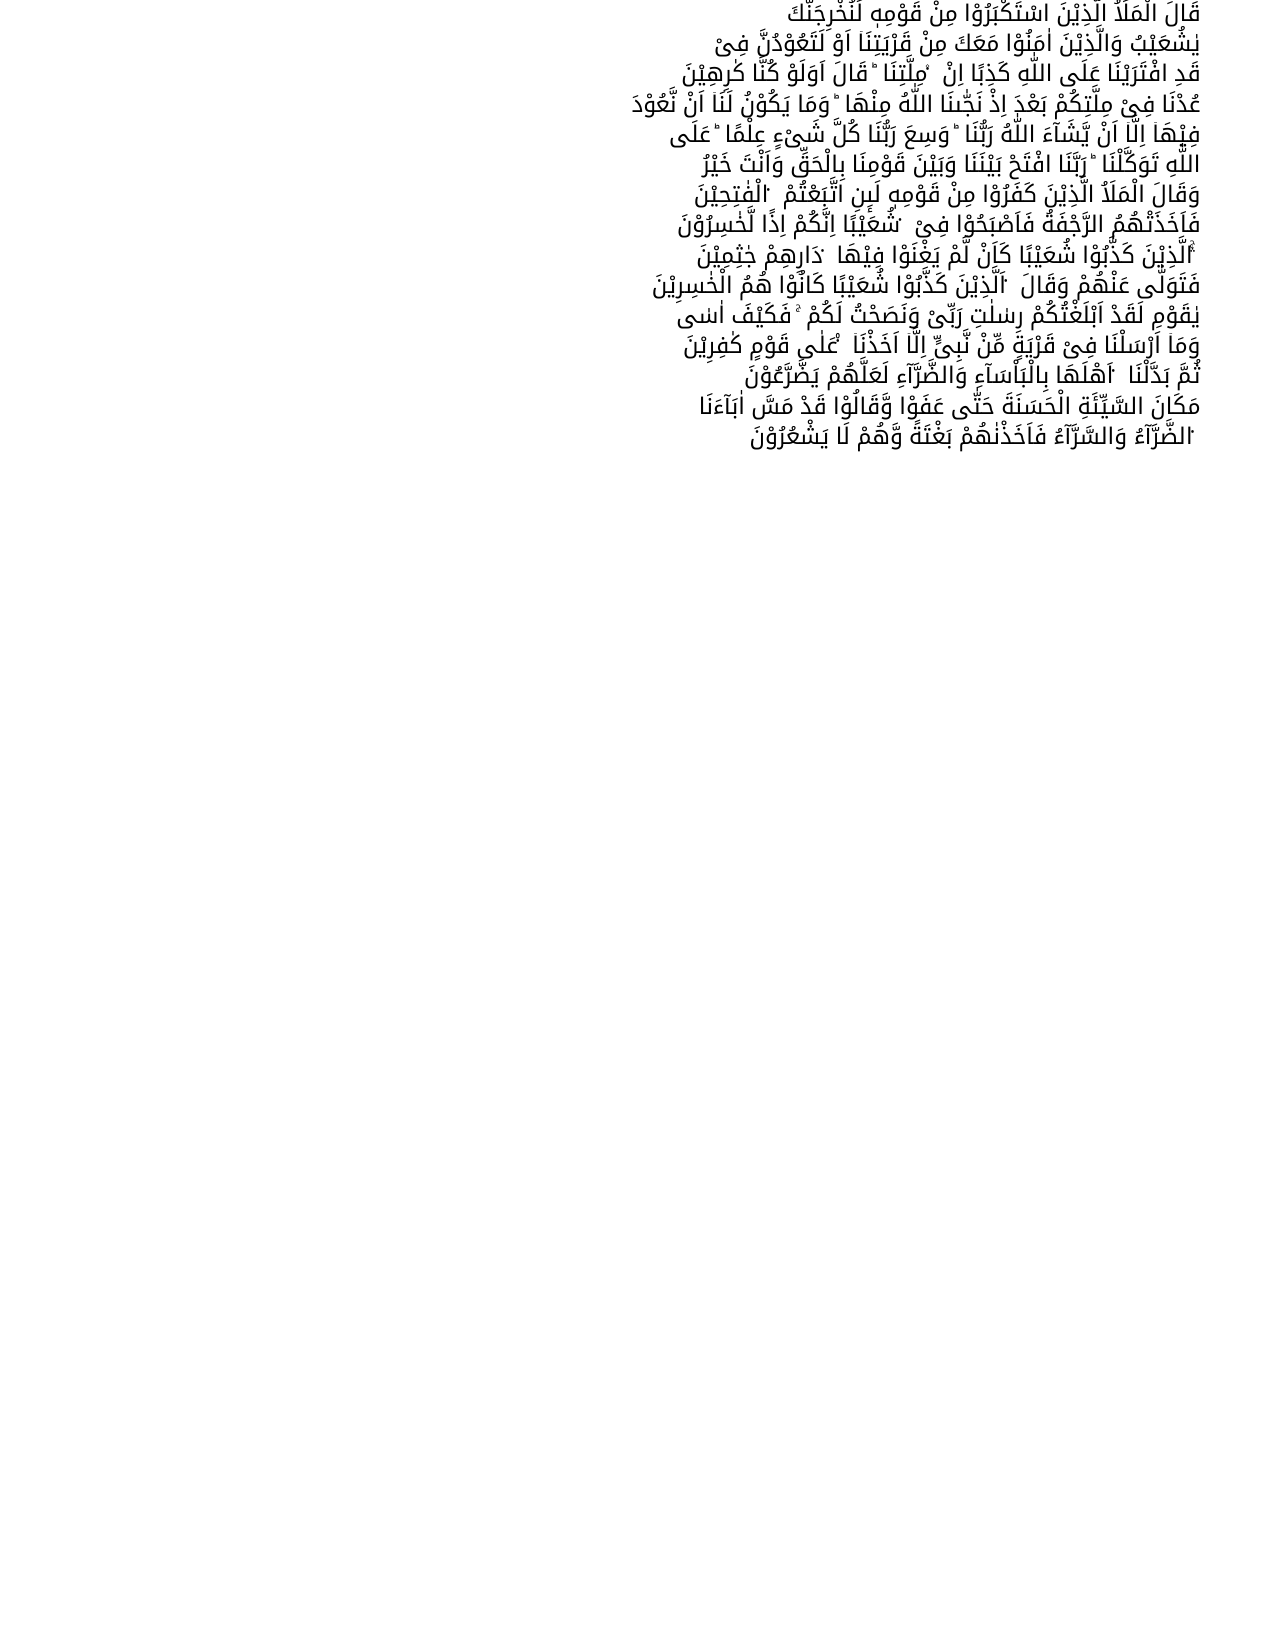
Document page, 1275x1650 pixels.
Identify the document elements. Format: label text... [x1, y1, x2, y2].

text اللّٰهِ تَوَكَّلْنَا ؕ رَبَّنَا افْتَحْ بَیْنَنَا وَبَیْنَ قَوْمِنَا بِالْحَقِّ وَاَنْتَ خَیْرُ [75, 151, 1200, 177]
text الضَّرَّآءُ وَالسَّرَّآءُ فَاَخَذْنٰهُمْ بَغْتَةً وَّهُمْ لَا یَشْعُرُوْنَ ۟ [75, 423, 1200, 449]
text اَهْلَهَا بِالْبَاْسَآءِ وَالضَّرَّآءِ لَعَلَّهُمْ یَضَّرَّعُوْنَ ۟ ثُمَّ بَدَّلْنَا [75, 362, 1200, 389]
text مَكَانَ السَّیِّئَةِ الْحَسَنَةَ حَتّٰی عَفَوْا وَّقَالُوْا قَدْ مَسَّ اٰبَآءَنَا [75, 393, 1200, 419]
text دَارِهِمْ جٰثِمِیْنَ ۟ الَّذِیْنَ كَذَّبُوْا شُعَیْبًا كَاَنْ لَّمْ یَغْنَوْا فِیْهَا ۛۚ [75, 242, 1200, 268]
text شُعَیْبًا اِنَّكُمْ اِذًا لَّخٰسِرُوْنَ ۟ فَاَخَذَتْهُمُ الرَّجْفَةُ فَاَصْبَحُوْا فِیْ [75, 211, 1200, 238]
text عَلٰی قَوْمٍ كٰفِرِیْنَ ۟۠ وَمَاۤ اَرْسَلْنَا فِیْ قَرْیَةٍ مِّنْ نَّبِیٍّ اِلَّاۤ اَخَذْنَاۤ [75, 332, 1200, 359]
text فِیْهَاۤ اِلَّاۤ اَنْ یَّشَآءَ اللّٰهُ رَبُّنَا ؕ وَسِعَ رَبُّنَا كُلَّ شَیْءٍ عِلْمًا ؕ عَلَی [75, 121, 1200, 147]
text قَالَ الْمَلَاُ الَّذِیْنَ اسْتَكْبَرُوْا مِنْ قَوْمِهٖ لَنُخْرِجَنَّكَ [75, 0, 1200, 26]
text عُدْنَا فِیْ مِلَّتِكُمْ بَعْدَ اِذْ نَجّٰىنَا اللّٰهُ مِنْهَا ؕ وَمَا یَكُوْنُ لَنَاۤ اَنْ نَّعُوْدَ [75, 91, 1200, 117]
text الْفٰتِحِیْنَ ۟ وَقَالَ الْمَلَاُ الَّذِیْنَ كَفَرُوْا مِنْ قَوْمِهٖ لَىِٕنِ اتَّبَعْتُمْ [75, 181, 1200, 208]
text اَلَّذِیْنَ كَذَّبُوْا شُعَیْبًا كَانُوْا هُمُ الْخٰسِرِیْنَ ۟ فَتَوَلّٰی عَنْهُمْ وَقَالَ [75, 272, 1200, 298]
text یٰقَوْمِ لَقَدْ اَبْلَغْتُكُمْ رِسٰلٰتِ رَبِّیْ وَنَصَحْتُ لَكُمْ ۚ فَكَیْفَ اٰسٰی [75, 302, 1200, 328]
text یٰشُعَیْبُ وَالَّذِیْنَ اٰمَنُوْا مَعَكَ مِنْ قَرْیَتِنَاۤ اَوْ لَتَعُوْدُنَّ فِیْ [75, 30, 1200, 57]
text مِلَّتِنَا ؕ قَالَ اَوَلَوْ كُنَّا كٰرِهِیْنَ ۟۫ قَدِ افْتَرَیْنَا عَلَی اللّٰهِ كَذِبًا اِنْ [75, 60, 1200, 87]
